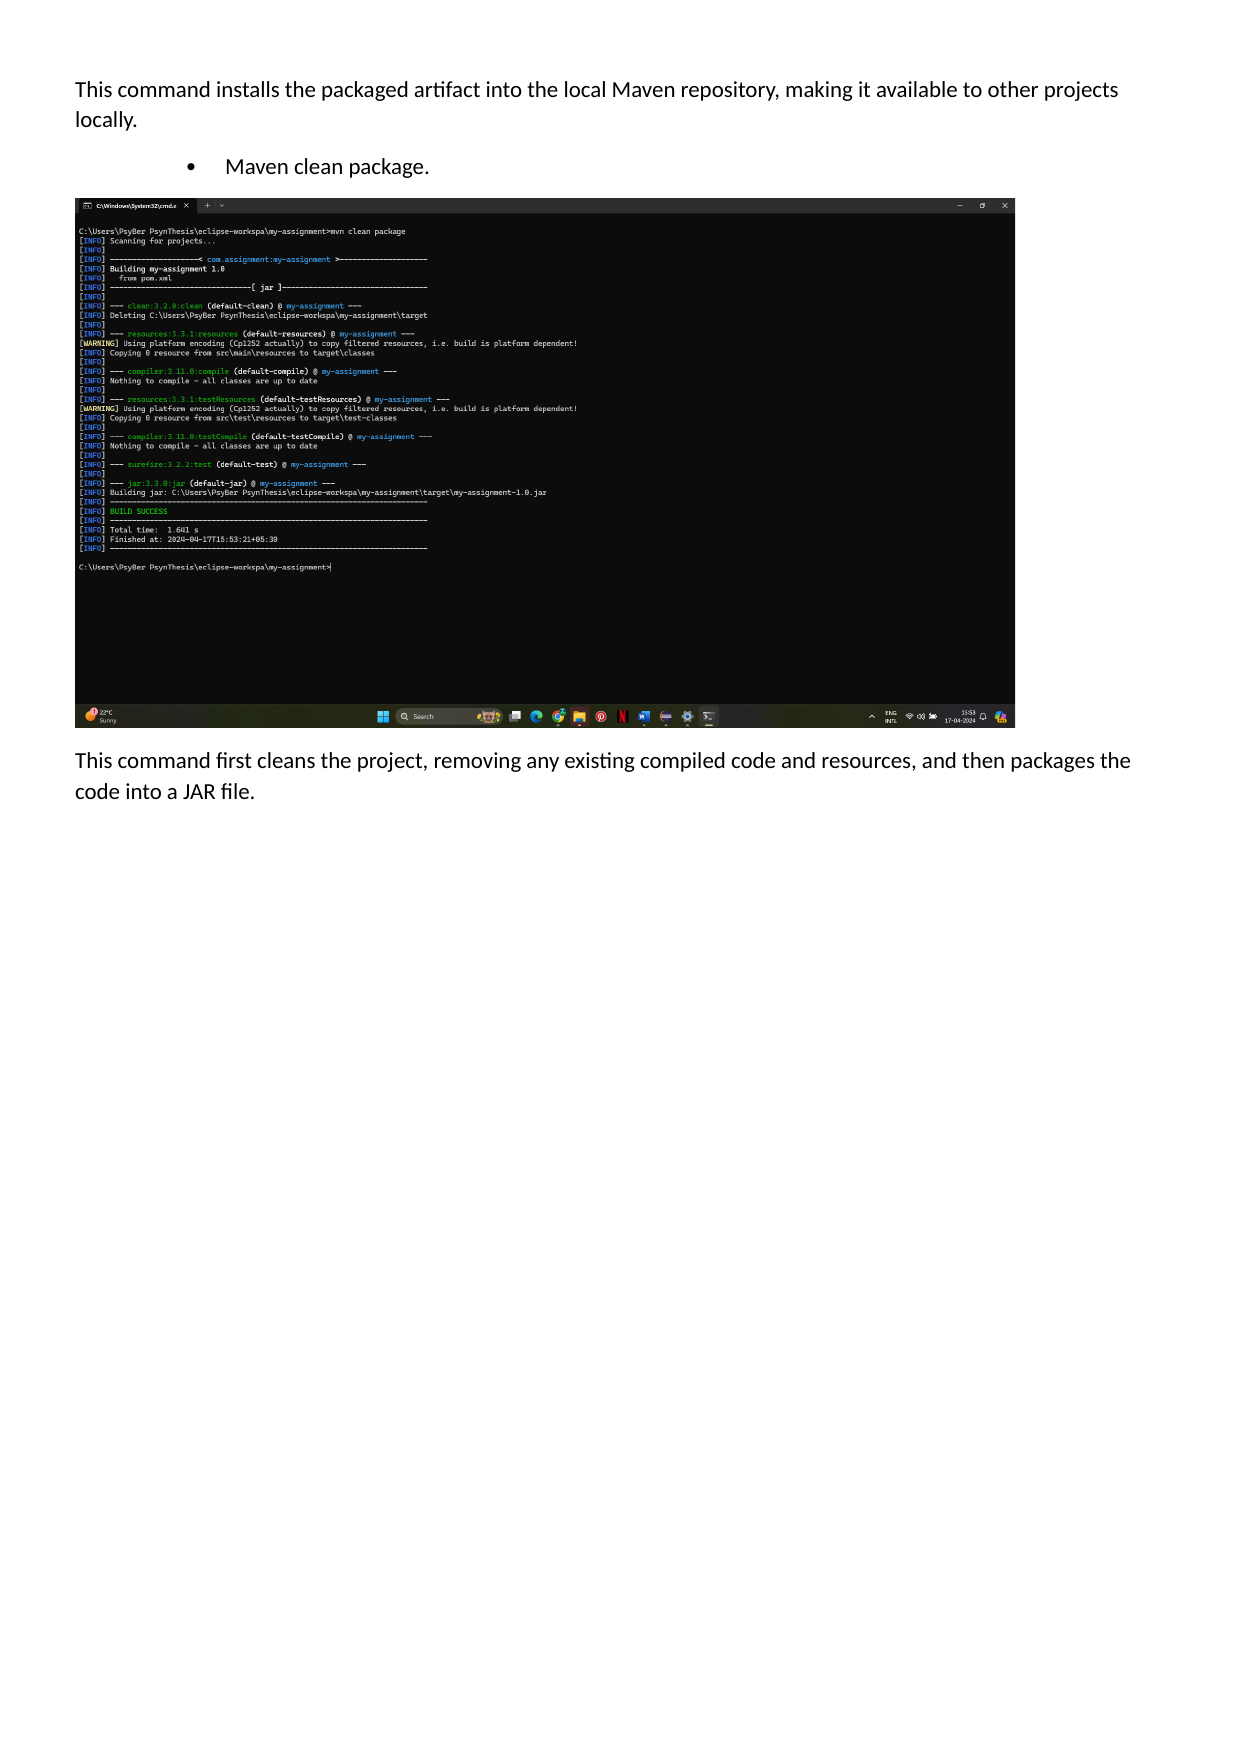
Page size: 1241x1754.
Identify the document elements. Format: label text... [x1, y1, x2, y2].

text This command first cleans the project, removing any existing compiled code and resources, and then packages the code into a JAR file. [75, 747, 1165, 805]
text This command installs the packaged artifact into the local Maven repository, making it available to other projects locally. [75, 75, 1165, 133]
list Maven clean package. [187, 152, 1165, 180]
picture [75, 198, 1016, 728]
